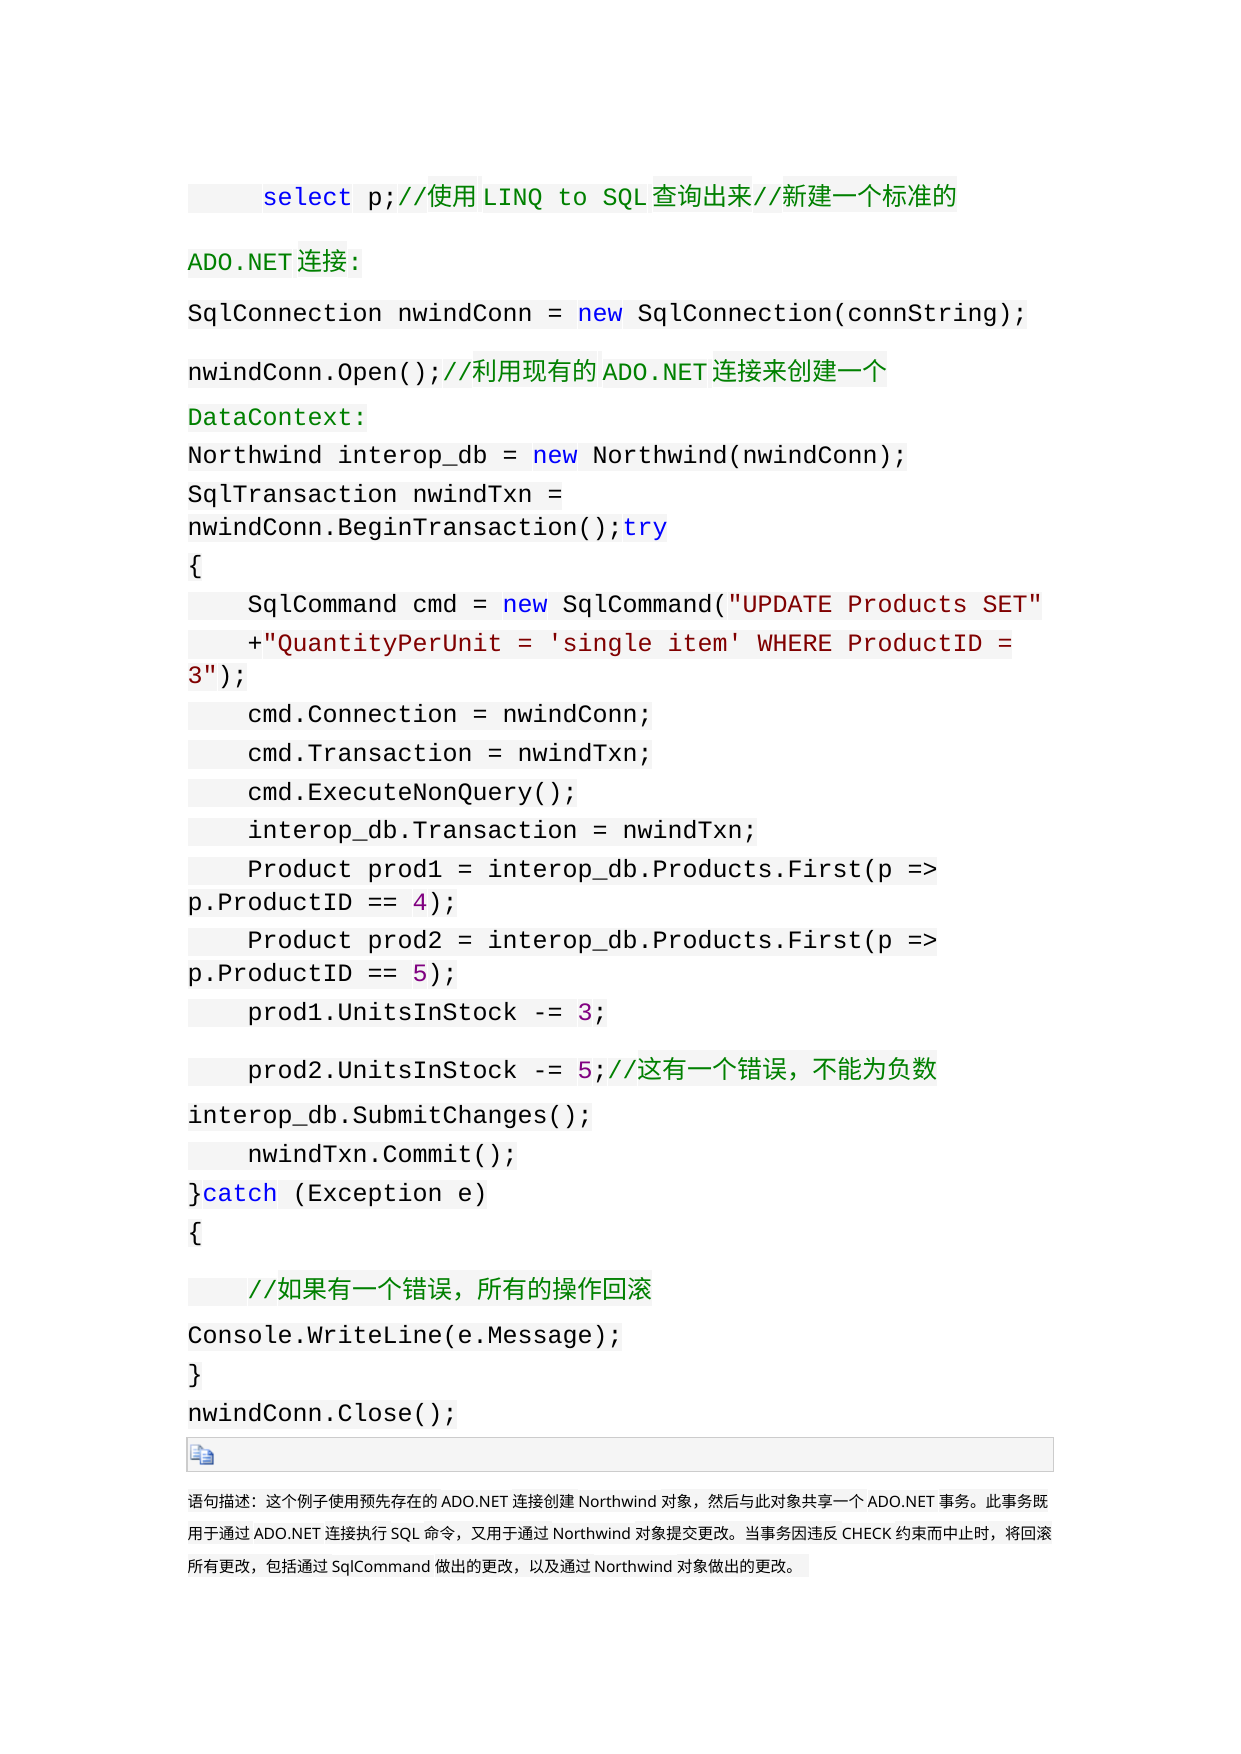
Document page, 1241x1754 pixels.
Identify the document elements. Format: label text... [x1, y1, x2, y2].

text nwindTxn.Commit(); [187, 1139, 1053, 1172]
text cmd.ExecuteNonQuery(); [187, 777, 1053, 809]
text prod2.UnitsInStock -= 5;//这有一个错误，不能为负数 interop_db.SubmitChanges(); [187, 1036, 1053, 1133]
text interop_db.Transaction = nwindTxn; [187, 816, 1053, 848]
text }catch (Exception e) [187, 1178, 1053, 1211]
text +"QuantityPerUnit = 'single item' WHERE ProductID = 3"); [187, 628, 1053, 693]
text } [187, 1359, 1053, 1392]
text { [187, 551, 1053, 583]
text Northwind interop_db = new Northwind(nwindConn); [187, 441, 1053, 473]
text //如果有一个错误，所有的操作回滚 Console.WriteLine(e.Message); [187, 1256, 1053, 1353]
text Product prod1 = interop_db.Products.First(p => p.ProductID == 4); [187, 854, 1053, 919]
text { [187, 1217, 1053, 1249]
text prod1.UnitsInStock -= 3; [187, 997, 1053, 1029]
text cmd.Connection = nwindConn; [187, 699, 1053, 732]
picture [188, 1438, 219, 1470]
text SqlConnection nwindConn = new SqlConnection(connString); [187, 298, 1053, 331]
text Product prod2 = interop_db.Products.First(p => p.ProductID == 5); [187, 926, 1053, 991]
text nwindConn.Open();//利用现有的ADO.NET连接来创建一个DataContext: [187, 337, 1053, 434]
text nwindConn.Close(); [187, 1398, 1053, 1431]
text 语句描述：这个例子使用预先存在的 ADO.NET 连接创建 Northwind 对象，然后与此对象共享一个 ADO.NET 事务。此事务既用于通过 ADO.NET 连接执行 SQL 命令，又用于通过 Northwind 对象提交更改。当事务因违反 CHECK 约束而中止时，将回滚所有更改，包括通过 SqlCommand 做出的更改，以及通过Northwind 对象做出的更改。 [187, 1484, 1053, 1582]
text SqlTransaction nwindTxn = nwindConn.BeginTransaction();try [187, 479, 1053, 544]
text select p;//使用LINQ to SQL查询出来//新建一个标准的ADO.NET连接: [187, 162, 1053, 292]
text SqlCommand cmd = new SqlCommand("UPDATE Products SET" [187, 589, 1053, 622]
text cmd.Transaction = nwindTxn; [187, 738, 1053, 771]
